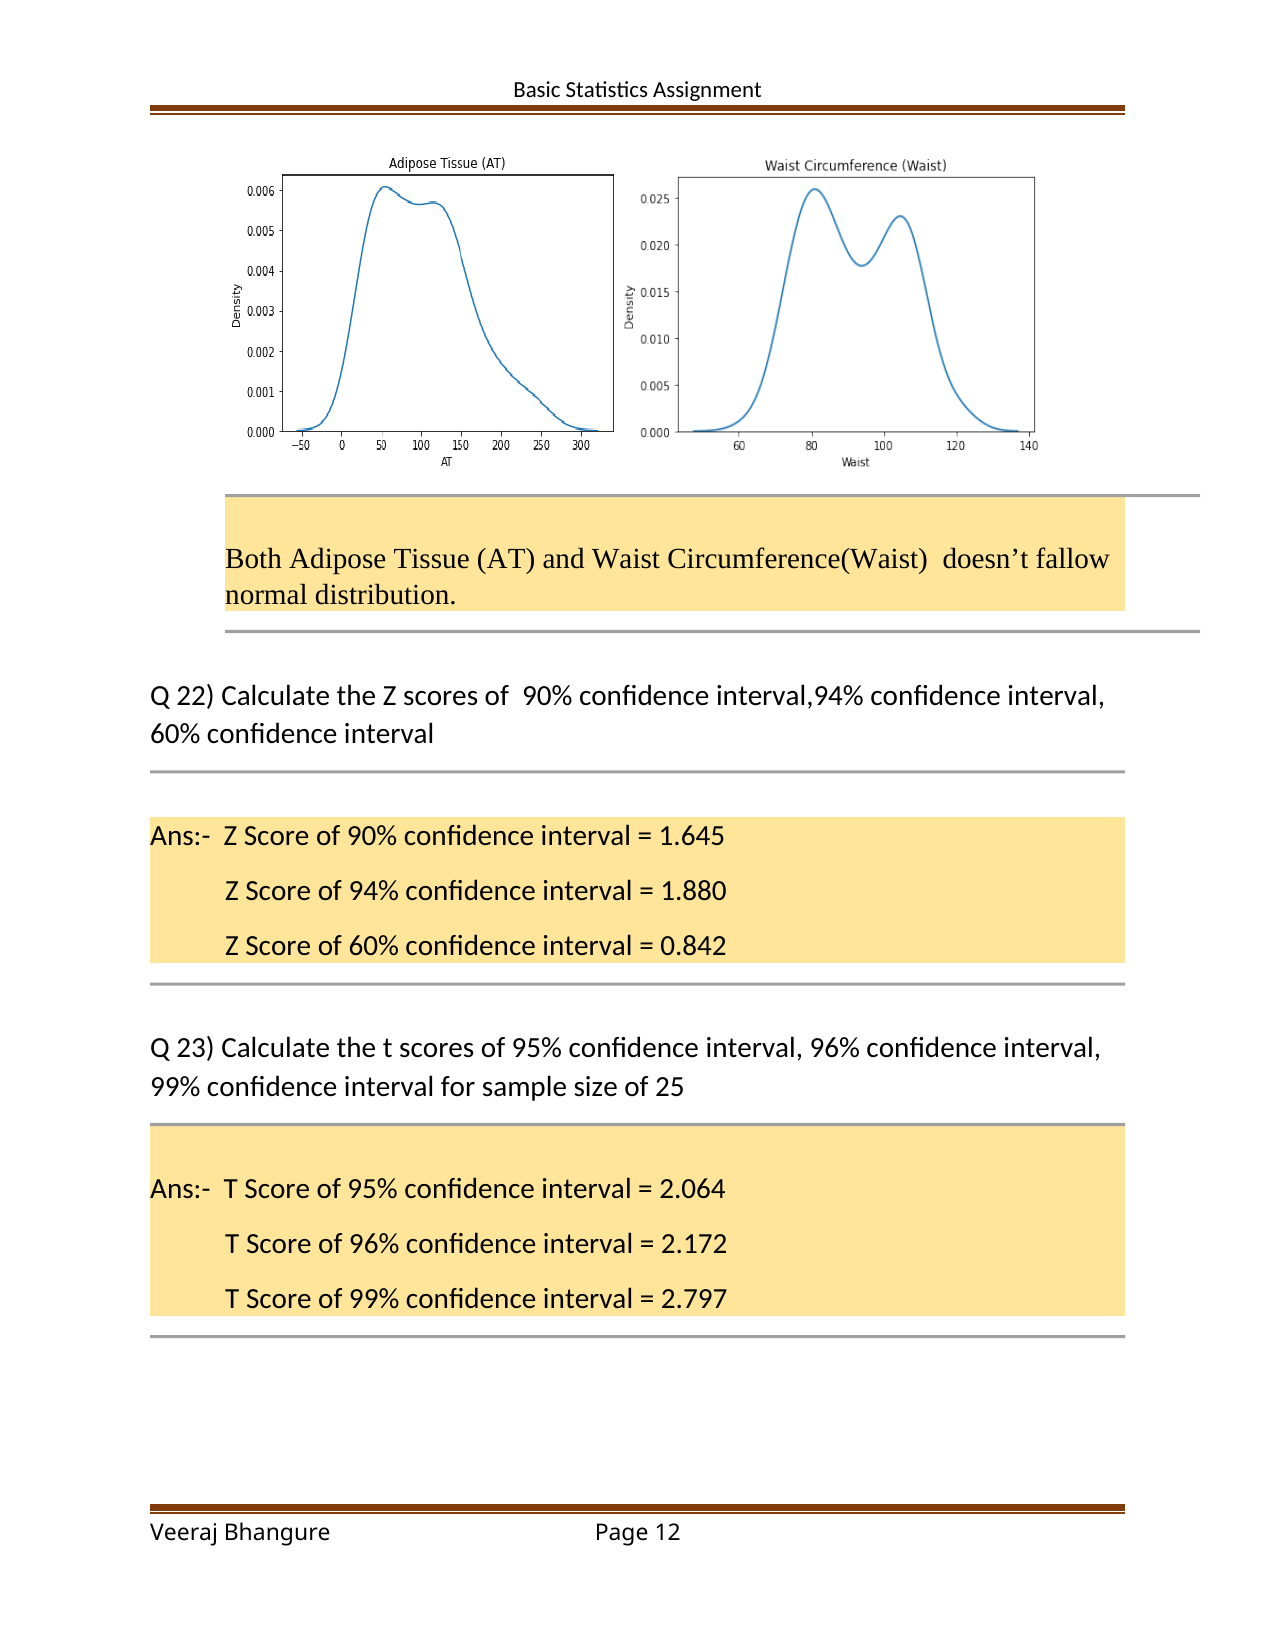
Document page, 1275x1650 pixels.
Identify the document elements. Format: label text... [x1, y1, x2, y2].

text Q 22) Calculate the Z scores of 90% confidence interval,94% confidence interval, 60% confidence interval [150, 677, 1125, 751]
text T Score of 96% confidence interval = 2.172 [150, 1225, 1125, 1261]
text Z Score of 94% confidence interval = 1.880 [150, 872, 1125, 908]
text Ans:- Z Score of 90% confidence interval = 1.645 [150, 817, 1125, 853]
text Z Score of 60% confidence interval = 0.842 [150, 927, 1125, 963]
text T Score of 99% confidence interval = 2.797 [150, 1280, 1125, 1316]
text Ans:- T Score of 95% confidence interval = 2.064 [150, 1170, 1125, 1205]
text Q 23) Calculate the t scores of 95% confidence interval, 96% confidence interval, 99% confidence interval for sample size of 25 [150, 1029, 1125, 1103]
picture [225, 150, 1046, 476]
text Both Adipose Tissue (AT) and Waist Circumference(Waist) doesn’t fallow normal distribution. [225, 541, 1125, 611]
